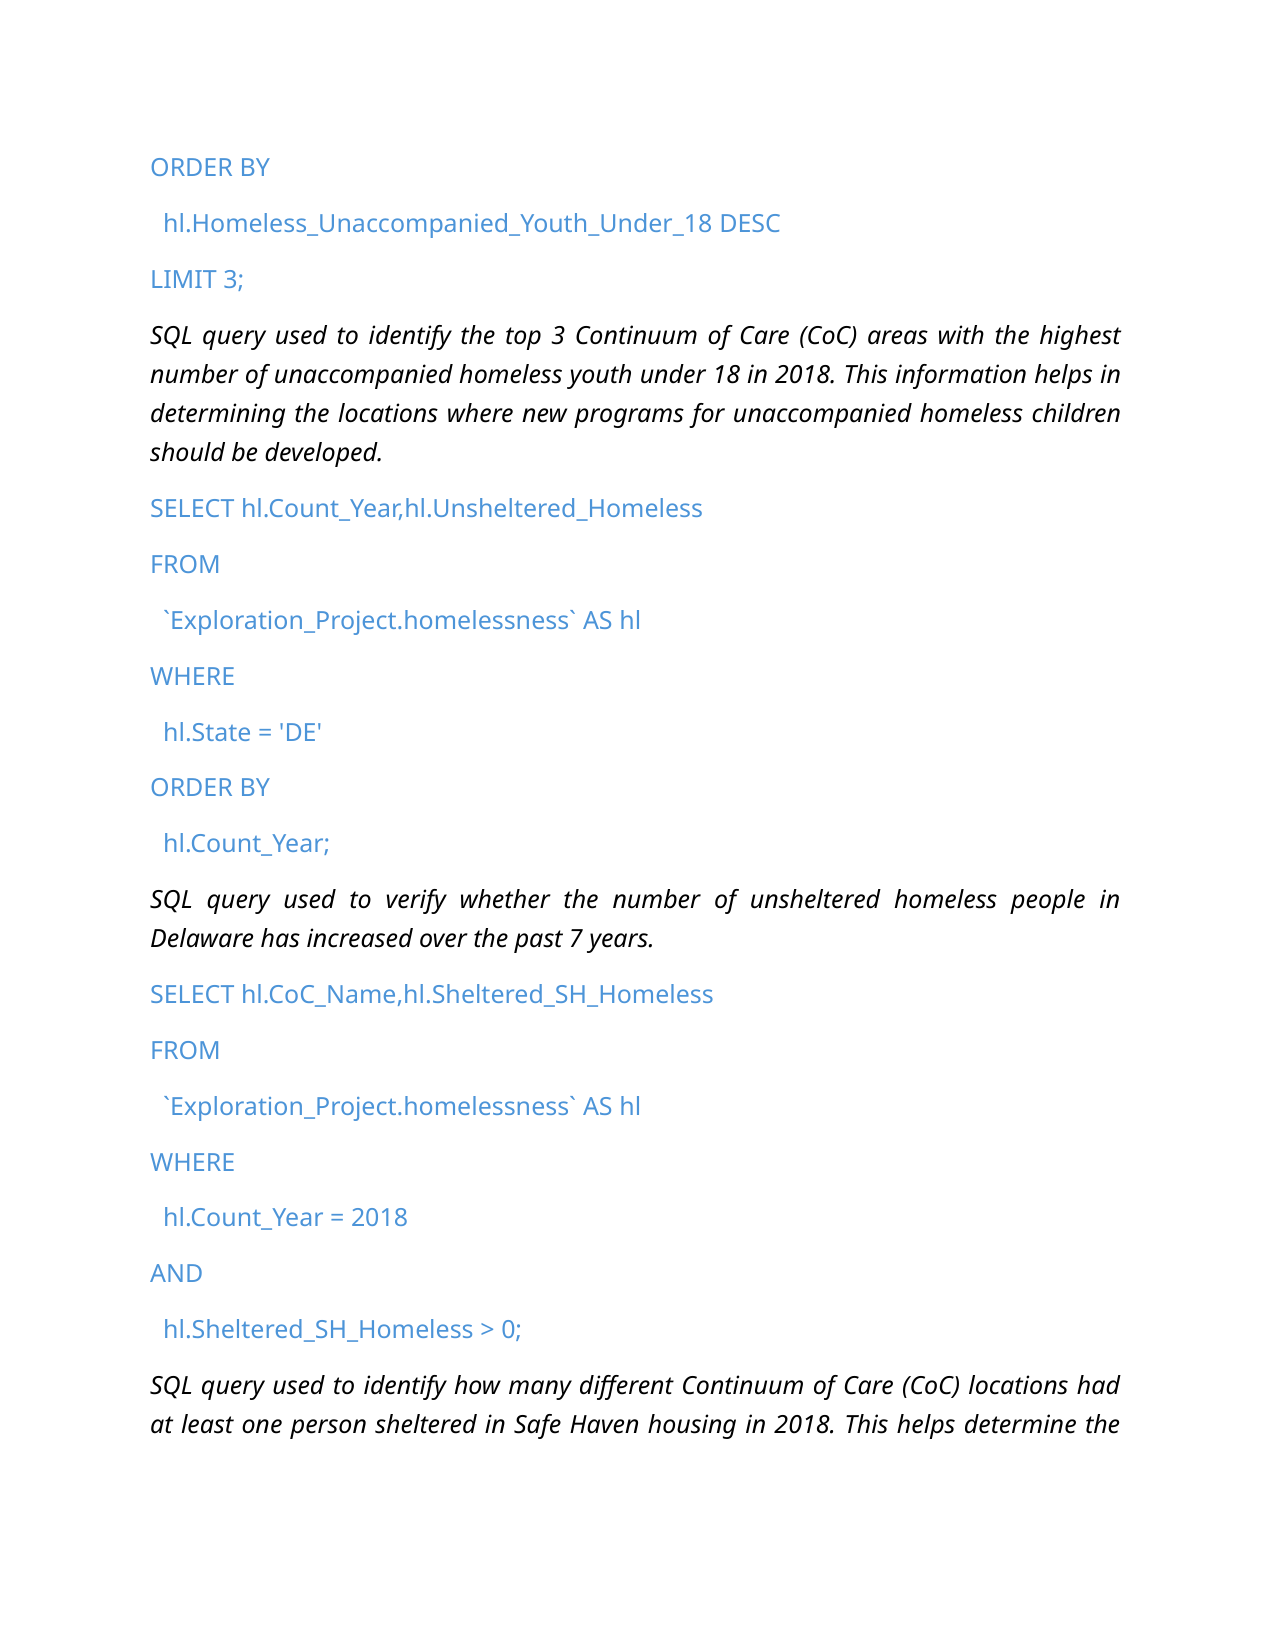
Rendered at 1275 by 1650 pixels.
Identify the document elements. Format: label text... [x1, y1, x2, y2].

text FROM [150, 1032, 1125, 1067]
text `Exploration_Project.homelessness` AS hl [150, 602, 1125, 637]
text SQL query used to identify the top 3 Continuum of Care (CoC) areas with the highest number of unaccompanied homeless youth under 18 in 2018. This information helps in determining the locations where new programs for unaccompanied homeless children should be developed. [150, 317, 1125, 469]
text ORDER BY [150, 150, 1125, 184]
text AND [150, 1256, 1125, 1290]
text hl.Sheltered_SH_Homeless > 0; [150, 1312, 1125, 1346]
text `Exploration_Project.homelessness` AS hl [150, 1088, 1125, 1122]
text hl.Homeless_Unaccompanied_Youth_Under_18 DESC [150, 206, 1125, 240]
text SQL query used to verify whether the number of unsheltered homeless people in Delaware has increased over the past 7 years. [150, 882, 1125, 955]
text WHERE [150, 658, 1125, 692]
text hl.Count_Year; [150, 826, 1125, 860]
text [150, 1367, 1125, 1441]
text hl.Count_Year = 2018 [150, 1200, 1125, 1234]
text SELECT hl.Count_Year,hl.Unsheltered_Homeless [150, 491, 1125, 525]
text SELECT hl.CoC_Name,hl.Sheltered_SH_Homeless [150, 977, 1125, 1011]
text WHERE [150, 1144, 1125, 1178]
text ORDER BY [150, 770, 1125, 804]
text FROM [150, 547, 1125, 581]
text LIMIT 3; [150, 262, 1125, 296]
text hl.State = 'DE' [150, 714, 1125, 748]
